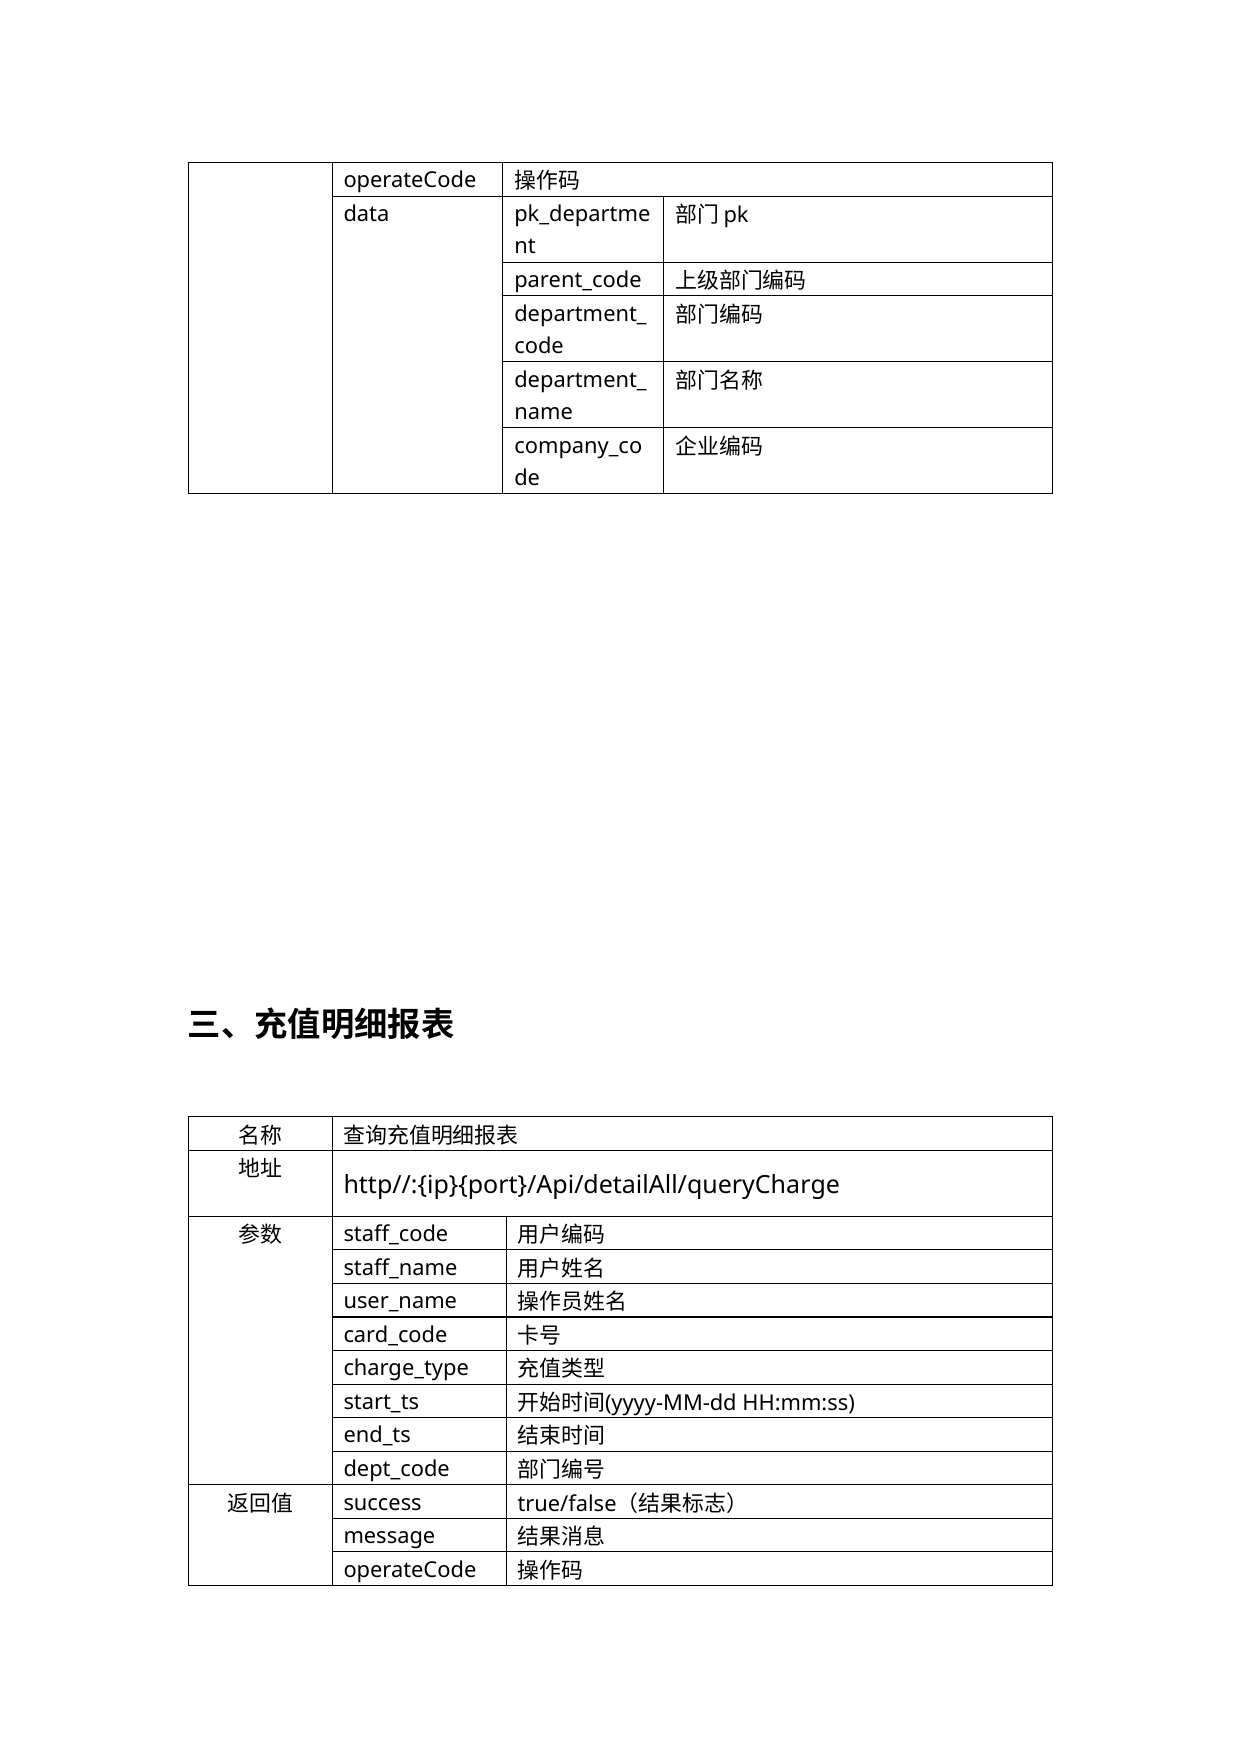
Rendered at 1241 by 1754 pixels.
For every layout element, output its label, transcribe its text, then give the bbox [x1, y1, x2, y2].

table_cell department_code [503, 296, 663, 361]
table_cell parent_code [503, 263, 663, 295]
table_cell 部门名称 [664, 362, 1052, 427]
table_cell 部门编号 [507, 1452, 1052, 1484]
table_cell end_ts [333, 1418, 506, 1451]
table_cell 开始时间(yyyy-MM-dd HH:mm:ss) [507, 1385, 1052, 1417]
table_cell 充值类型 [507, 1351, 1052, 1383]
table_cell staff_name [333, 1250, 506, 1283]
table_cell user_name [333, 1284, 506, 1316]
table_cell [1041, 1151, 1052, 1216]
table_cell dept_code [333, 1452, 506, 1484]
table_cell company_code [503, 428, 663, 493]
table_cell 操作码 [503, 163, 1052, 196]
table_cell operateCode [333, 1552, 506, 1585]
table_cell 用户编码 [507, 1217, 1052, 1249]
table_cell 操作员姓名 [507, 1284, 1052, 1316]
table_cell 上级部门编码 [664, 263, 1052, 295]
table_cell success [333, 1485, 506, 1518]
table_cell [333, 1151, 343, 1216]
table_cell 结果消息 [507, 1519, 1052, 1551]
table_cell pk_department [503, 197, 663, 262]
table_cell start_ts [333, 1385, 506, 1417]
table_cell department_name [503, 362, 663, 427]
table_cell charge_type [333, 1351, 506, 1383]
table_cell true/false（结果标志） [507, 1485, 1052, 1518]
table_cell 地址 [189, 1151, 332, 1216]
table_header 名称 [189, 1117, 332, 1150]
table_cell 用户姓名 [507, 1250, 1052, 1283]
table_cell operateCode [333, 163, 502, 196]
table_cell data [333, 197, 502, 493]
table_cell 部门pk [664, 197, 1052, 262]
table_cell 操作码 [507, 1552, 1052, 1585]
table_cell 返回值 [189, 1485, 332, 1585]
table_cell staff_code [333, 1217, 506, 1249]
table_cell 结束时间 [507, 1418, 1052, 1451]
table_cell 卡号 [507, 1318, 1052, 1350]
table_cell 企业编码 [664, 428, 1052, 493]
table_cell card_code [333, 1318, 506, 1350]
table_cell message [333, 1519, 506, 1551]
table_cell 部门编码 [664, 296, 1052, 361]
subtitle 三、充值明细报表 [187, 989, 1053, 1054]
table_cell 参数 [189, 1217, 332, 1484]
table_header 查询充值明细报表 [333, 1117, 1052, 1150]
